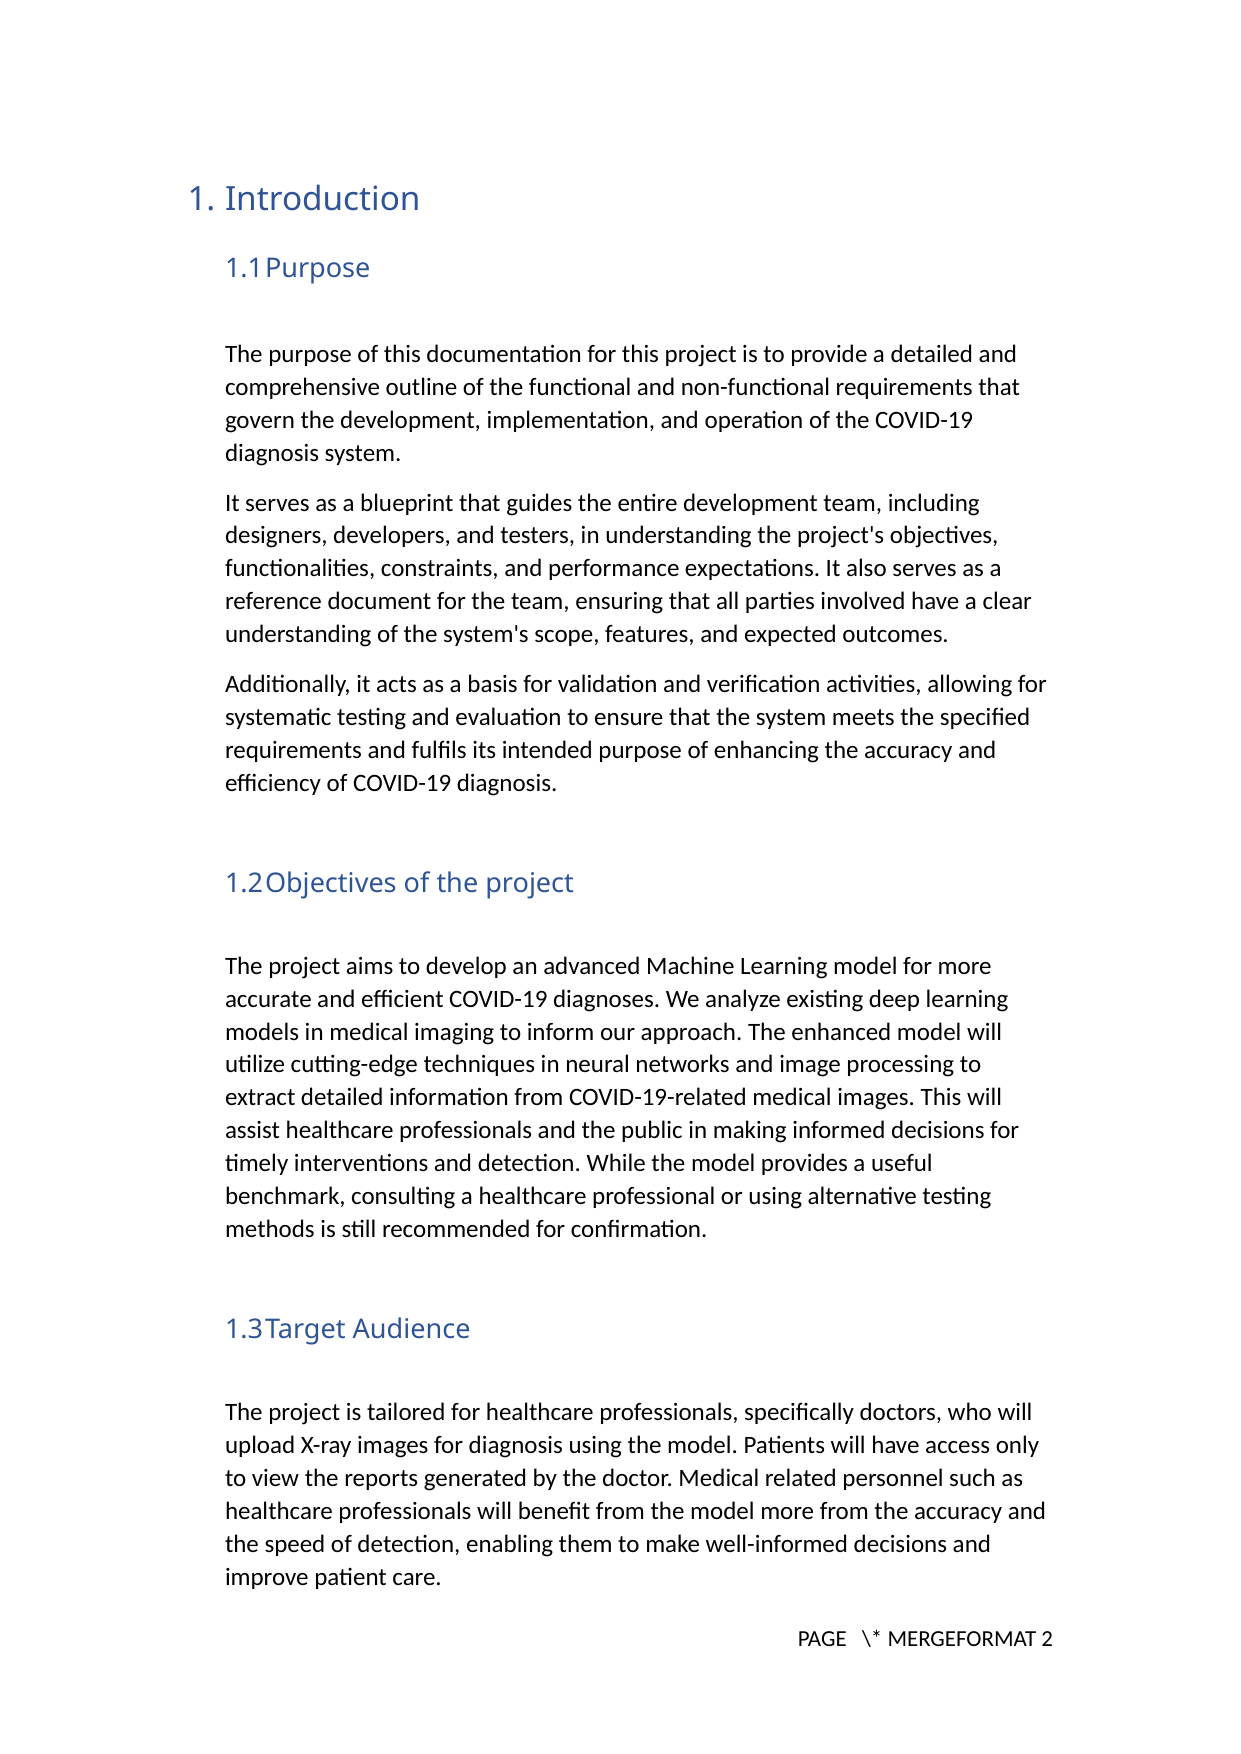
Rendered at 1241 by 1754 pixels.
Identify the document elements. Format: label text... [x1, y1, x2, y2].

text The purpose of this documentation for this project is to provide a detailed and comprehensive outline of the functional and non-functional requirements that govern the development, implementation, and operation of the COVID-19 diagnosis system. [225, 338, 1053, 468]
text The project is tailored for healthcare professionals, specifically doctors, who will upload X-ray images for diagnosis using the model. Patients will have access only to view the reports generated by the doctor. Medical related personnel such as healthcare professionals will benefit from the model more from the accuracy and the speed of detection, enabling them to make well-informed decisions and improve patient care. [225, 1396, 1053, 1591]
text Additionally, it acts as a basis for validation and verification activities, allowing for systematic testing and evaluation to ensure that the system meets the specified requirements and fulfils its intended purpose of enhancing the accuracy and efficiency of COVID-19 diagnosis. [225, 668, 1053, 797]
text It serves as a blueprint that guides the entire development team, including designers, developers, and testers, in understanding the project's objectives, functionalities, constraints, and performance expectations. It also serves as a reference document for the team, ensuring that all parties involved have a clear understanding of the system's scope, features, and expected outcomes. [225, 487, 1053, 649]
subtitle Target Audience [225, 1309, 1053, 1346]
text The project aims to develop an advanced Machine Learning model for more accurate and efficient COVID-19 diagnoses. We analyze existing deep learning models in medical imaging to inform our approach. The enhanced model will utilize cutting-edge techniques in neural networks and image processing to extract detailed information from COVID-19-related medical images. This will assist healthcare professionals and the public in making informed decisions for timely interventions and detection. While the model provides a useful benchmark, consulting a healthcare professional or using alternative testing methods is still recommended for confirmation. [225, 950, 1053, 1244]
subtitle Purpose [225, 249, 1053, 286]
subtitle Objectives of the project [225, 863, 1053, 900]
subtitle Introduction [187, 175, 1053, 220]
